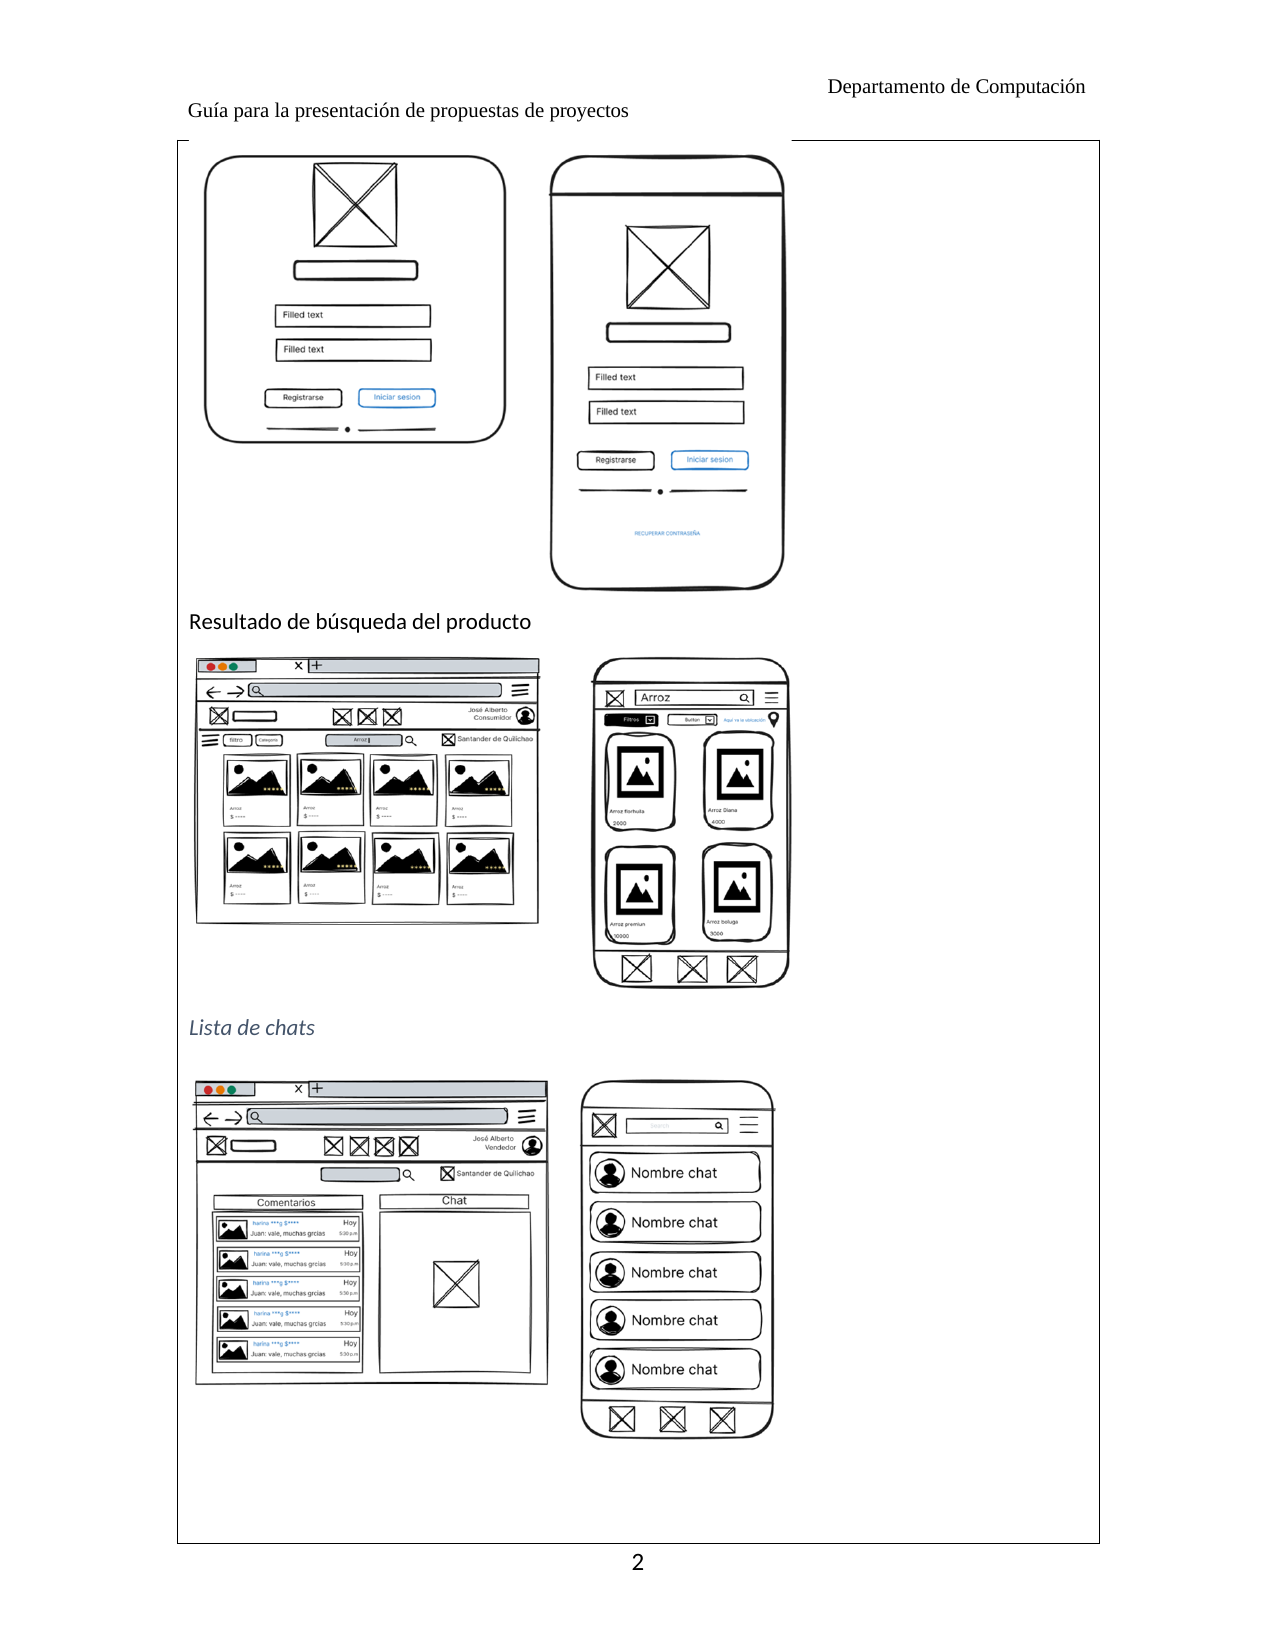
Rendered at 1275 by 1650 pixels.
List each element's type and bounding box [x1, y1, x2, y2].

table_header [178, 141, 1099, 1543]
picture [188, 1075, 779, 1446]
picture [188, 648, 795, 999]
picture [188, 140, 792, 593]
